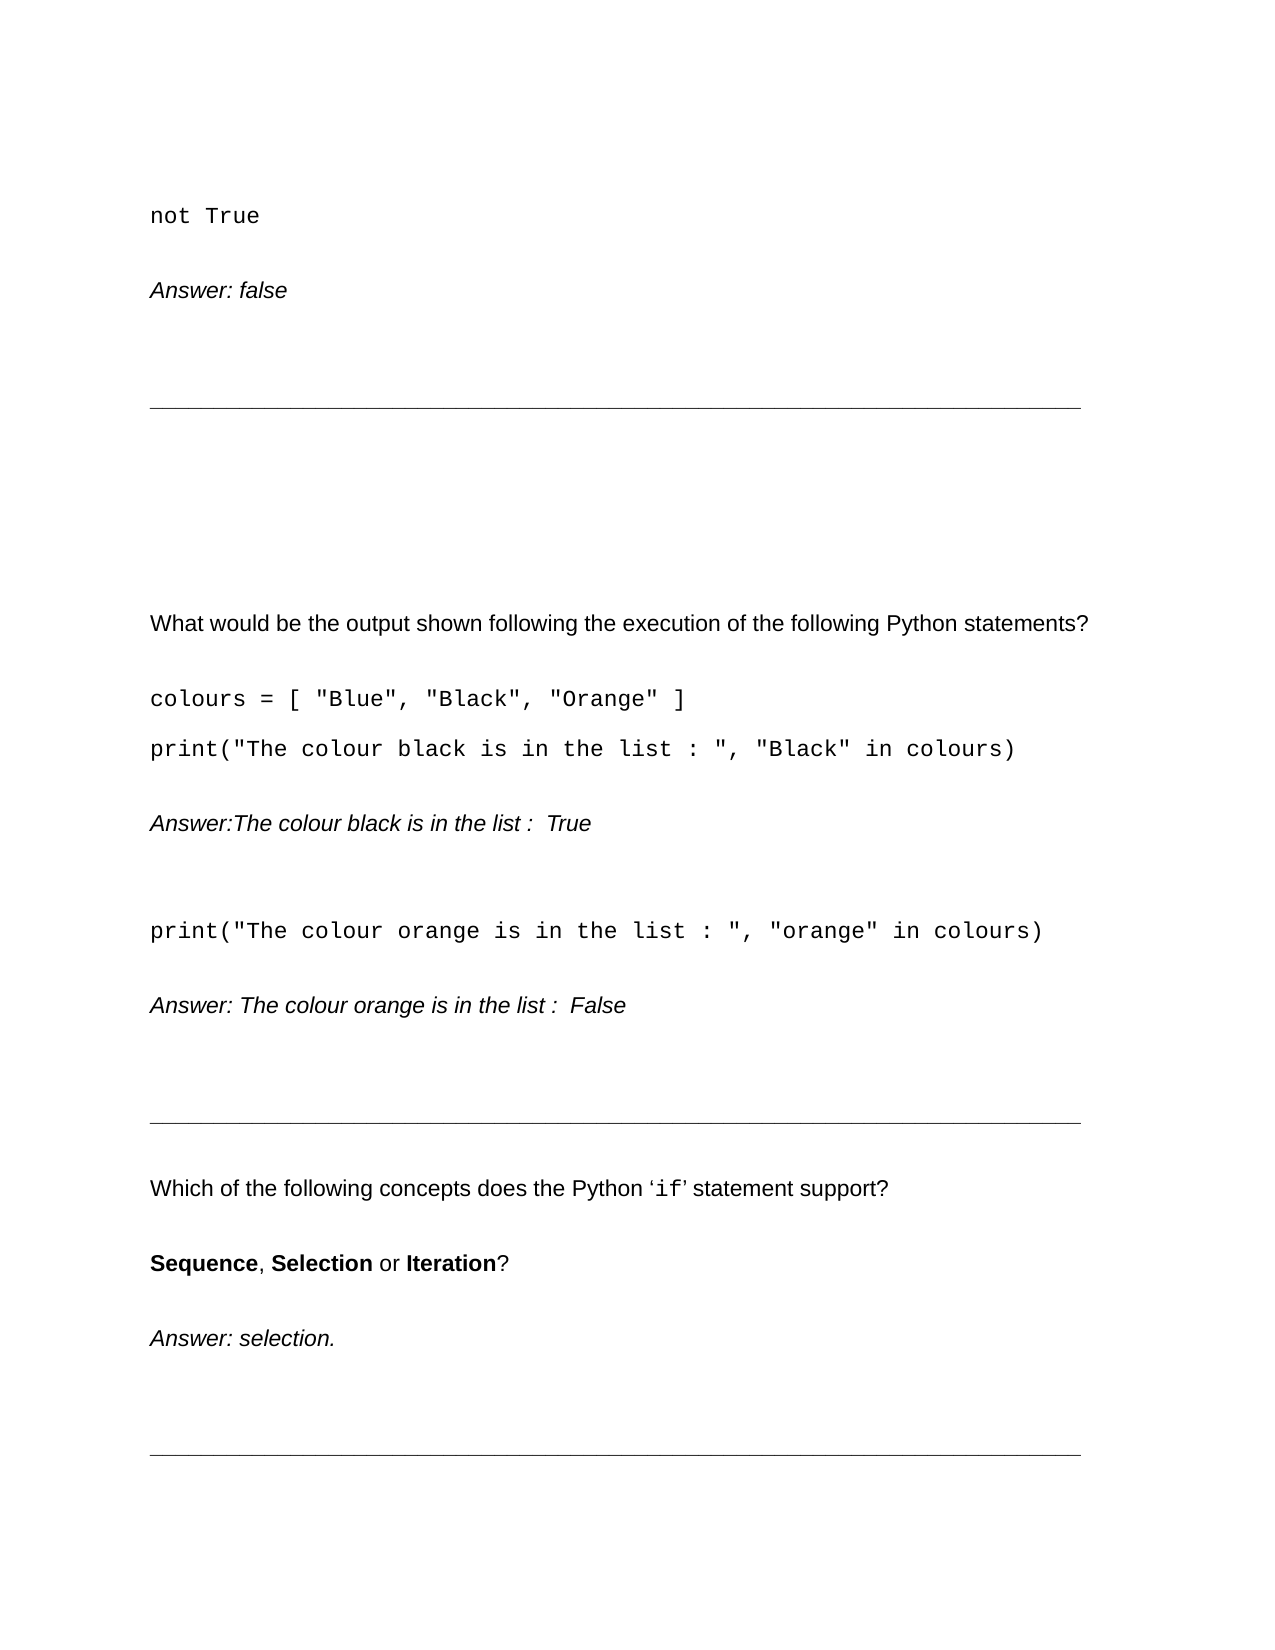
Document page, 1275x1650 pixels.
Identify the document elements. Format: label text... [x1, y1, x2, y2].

text colours = [ "Blue", "Black", "Orange" ] [150, 686, 1125, 711]
text _________________________________________________________________________ [150, 1434, 1125, 1459]
text print("The colour black is in the list : ", "Black" in colours) [150, 736, 1125, 761]
text Answer: false [150, 279, 1125, 304]
text Answer: selection. [150, 1326, 1125, 1351]
text What would be the output shown following the execution of the following Python statements? [150, 611, 1125, 636]
text Answer:The colour black is in the list : True [150, 811, 1125, 836]
text _________________________________________________________________________ [150, 1101, 1125, 1126]
text Sequence, Selection or Iteration? [150, 1251, 1125, 1276]
text Answer: The colour orange is in the list : False [150, 994, 1125, 1019]
text not True [150, 204, 1125, 229]
text _________________________________________________________________________ [150, 386, 1125, 411]
text Which of the following concepts does the Python ‘if’ statement support? [150, 1176, 1125, 1201]
text print("The colour orange is in the list : ", "orange" in colours) [150, 919, 1125, 944]
